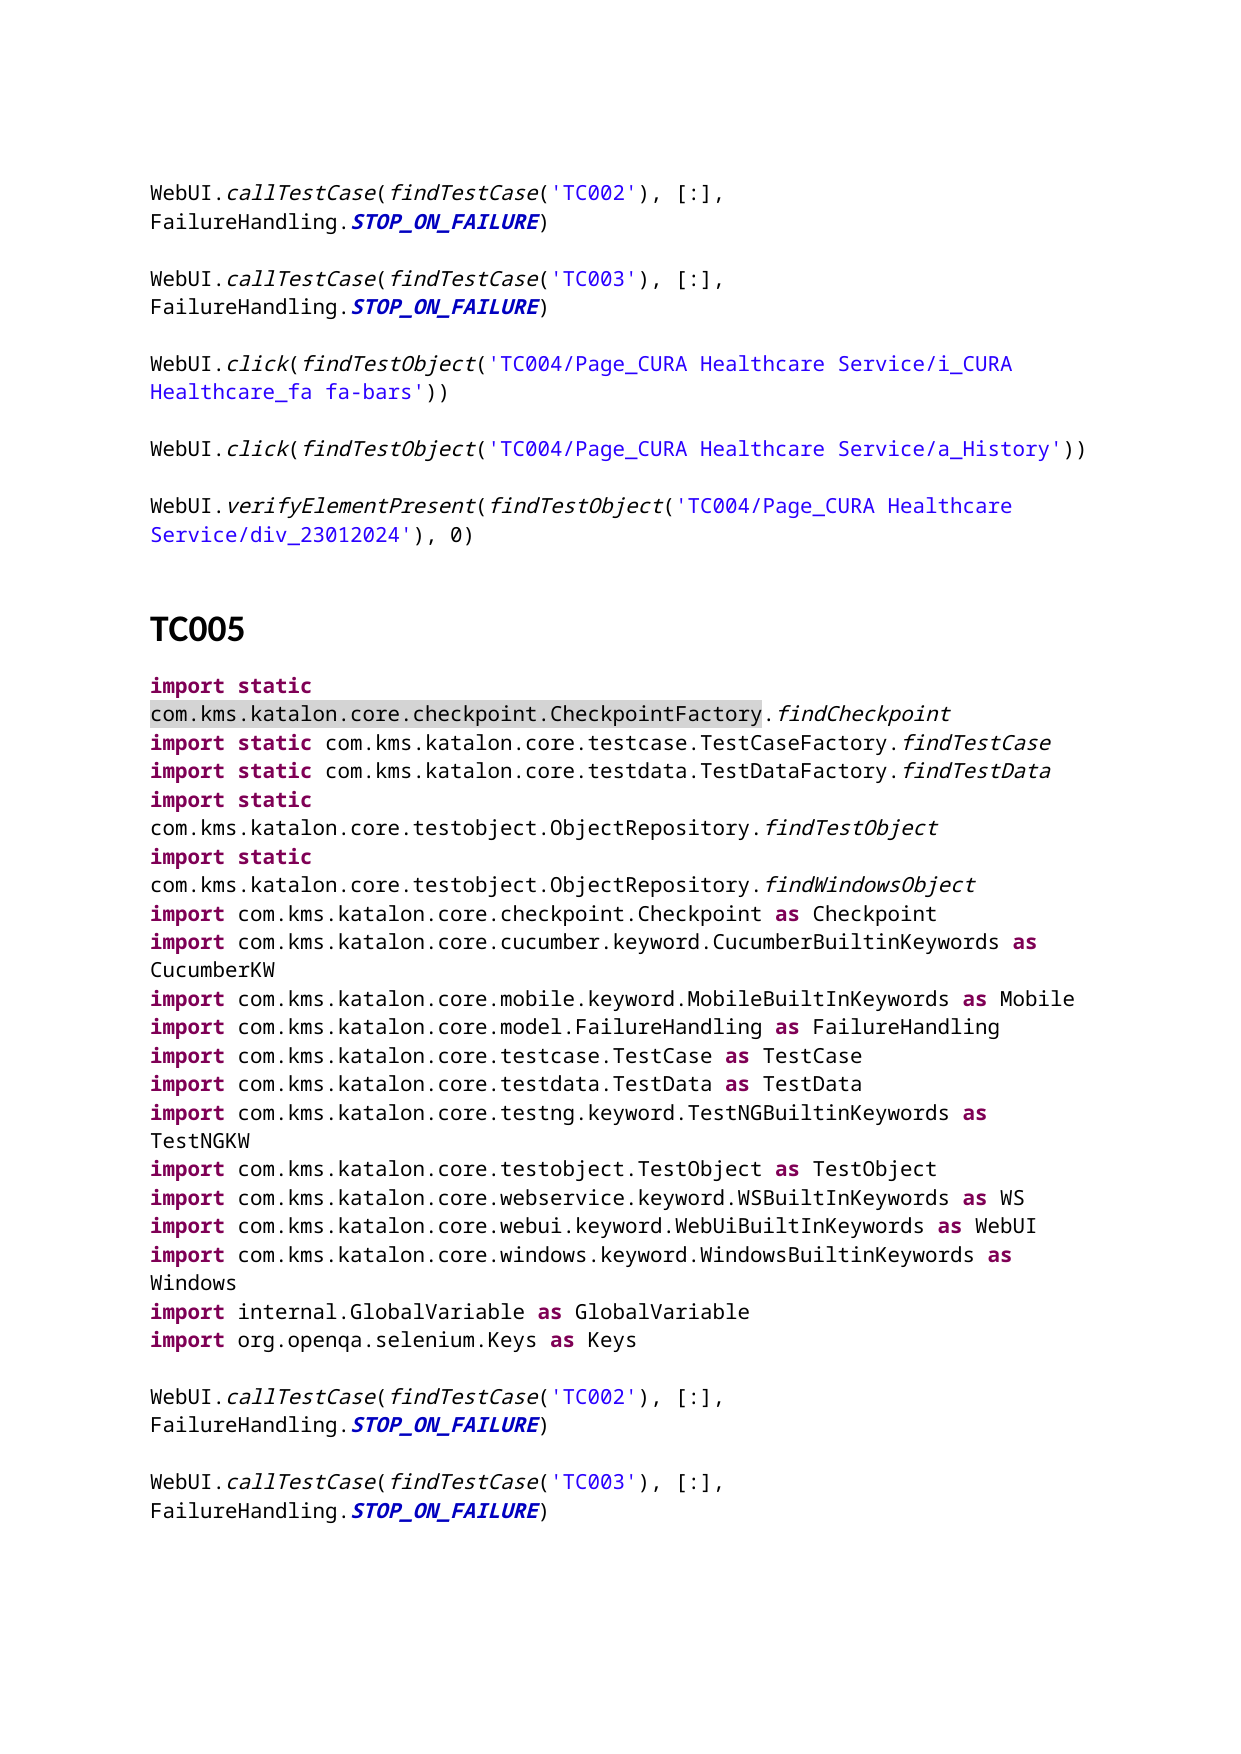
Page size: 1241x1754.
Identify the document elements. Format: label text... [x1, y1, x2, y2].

text import static com.kms.katalon.core.testcase.TestCaseFactory.findTestCase [150, 728, 1090, 756]
text import static com.kms.katalon.core.testdata.TestDataFactory.findTestData [150, 756, 1090, 785]
text WebUI.verifyElementPresent(findTestObject('TC004/Page_CURA Healthcare Service/div_23012024'), 0) [150, 491, 1090, 548]
text WebUI.click(findTestObject('TC004/Page_CURA Healthcare Service/i_CURA Healthcare_fa fa-bars')) [150, 349, 1090, 406]
text import com.kms.katalon.core.mobile.keyword.MobileBuiltInKeywords as Mobile [150, 984, 1090, 1012]
text WebUI.click(findTestObject('TC004/Page_CURA Healthcare Service/a_History')) [150, 434, 1090, 463]
text import com.kms.katalon.core.windows.keyword.WindowsBuiltinKeywords as Windows [150, 1240, 1090, 1297]
text import com.kms.katalon.core.testdata.TestData as TestData [150, 1069, 1090, 1098]
text import com.kms.katalon.core.cucumber.keyword.CucumberBuiltinKeywords as CucumberKW [150, 927, 1090, 984]
text import com.kms.katalon.core.webui.keyword.WebUiBuiltInKeywords as WebUI [150, 1211, 1090, 1240]
text import com.kms.katalon.core.webservice.keyword.WSBuiltInKeywords as WS [150, 1183, 1090, 1211]
text import com.kms.katalon.core.testng.keyword.TestNGBuiltinKeywords as TestNGKW [150, 1098, 1090, 1154]
text import static com.kms.katalon.core.checkpoint.CheckpointFactory.findCheckpoint [150, 671, 1090, 728]
text import com.kms.katalon.core.testcase.TestCase as TestCase [150, 1041, 1090, 1069]
text import internal.GlobalVariable as GlobalVariable [150, 1297, 1090, 1325]
text WebUI.callTestCase(findTestCase('TC003'), [:], FailureHandling.STOP_ON_FAILURE) [150, 1467, 1090, 1524]
text TC005 [150, 605, 1090, 651]
text import static com.kms.katalon.core.testobject.ObjectRepository.findWindowsObject [150, 842, 1090, 899]
text import org.openqa.selenium.Keys as Keys [150, 1325, 1090, 1354]
text WebUI.callTestCase(findTestCase('TC003'), [:], FailureHandling.STOP_ON_FAILURE) [150, 264, 1090, 321]
text WebUI.callTestCase(findTestCase('TC002'), [:], FailureHandling.STOP_ON_FAILURE) [150, 178, 1090, 235]
text import static com.kms.katalon.core.testobject.ObjectRepository.findTestObject [150, 785, 1090, 842]
text import com.kms.katalon.core.model.FailureHandling as FailureHandling [150, 1012, 1090, 1041]
text import com.kms.katalon.core.testobject.TestObject as TestObject [150, 1154, 1090, 1183]
text WebUI.callTestCase(findTestCase('TC002'), [:], FailureHandling.STOP_ON_FAILURE) [150, 1382, 1090, 1439]
text import com.kms.katalon.core.checkpoint.Checkpoint as Checkpoint [150, 899, 1090, 927]
